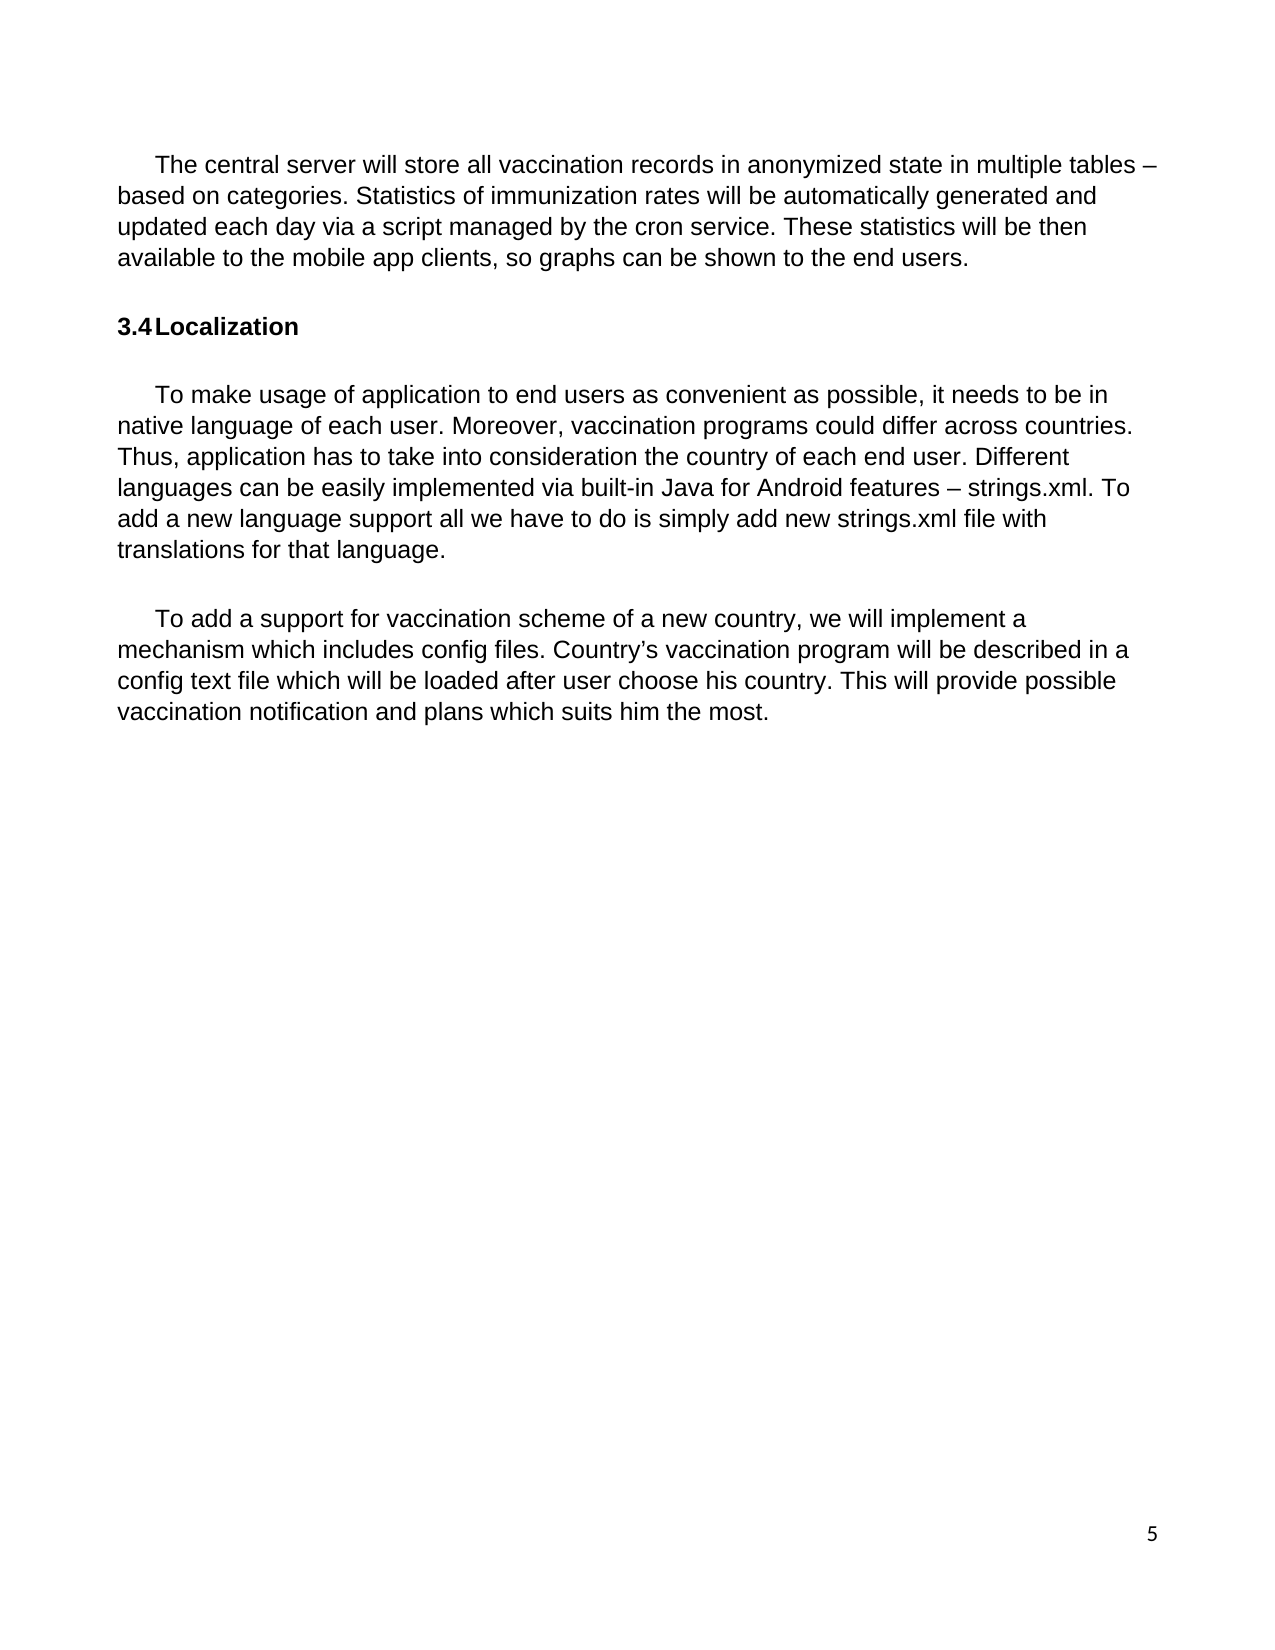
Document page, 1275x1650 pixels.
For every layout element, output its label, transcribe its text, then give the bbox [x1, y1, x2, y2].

list Localization [117, 312, 1158, 340]
text The central server will store all vaccination records in anonymized state in multiple tables – based on categories. Statistics of immunization rates will be automatically generated and updated each day via a script managed by the cron service. These statistics will be then available to the mobile app clients, so graphs can be shown to the end users. [117, 150, 1158, 272]
text To add a support for vaccination scheme of a new country, we will implement a mechanism which includes config files. Country’s vaccination program will be described in a config text file which will be loaded after user choose his country. This will provide possible vaccination notification and plans which suits him the most. [117, 604, 1158, 726]
text To make usage of application to end users as convenient as possible, it needs to be in native language of each user. Moreover, vaccination programs could differ across countries. Thus, application has to take into consideration the country of each end user. Different languages can be easily implemented via built-in Java for Android features – strings.xml. To add a new language support all we have to do is simply add new strings.xml file with translations for that language. [117, 380, 1158, 564]
